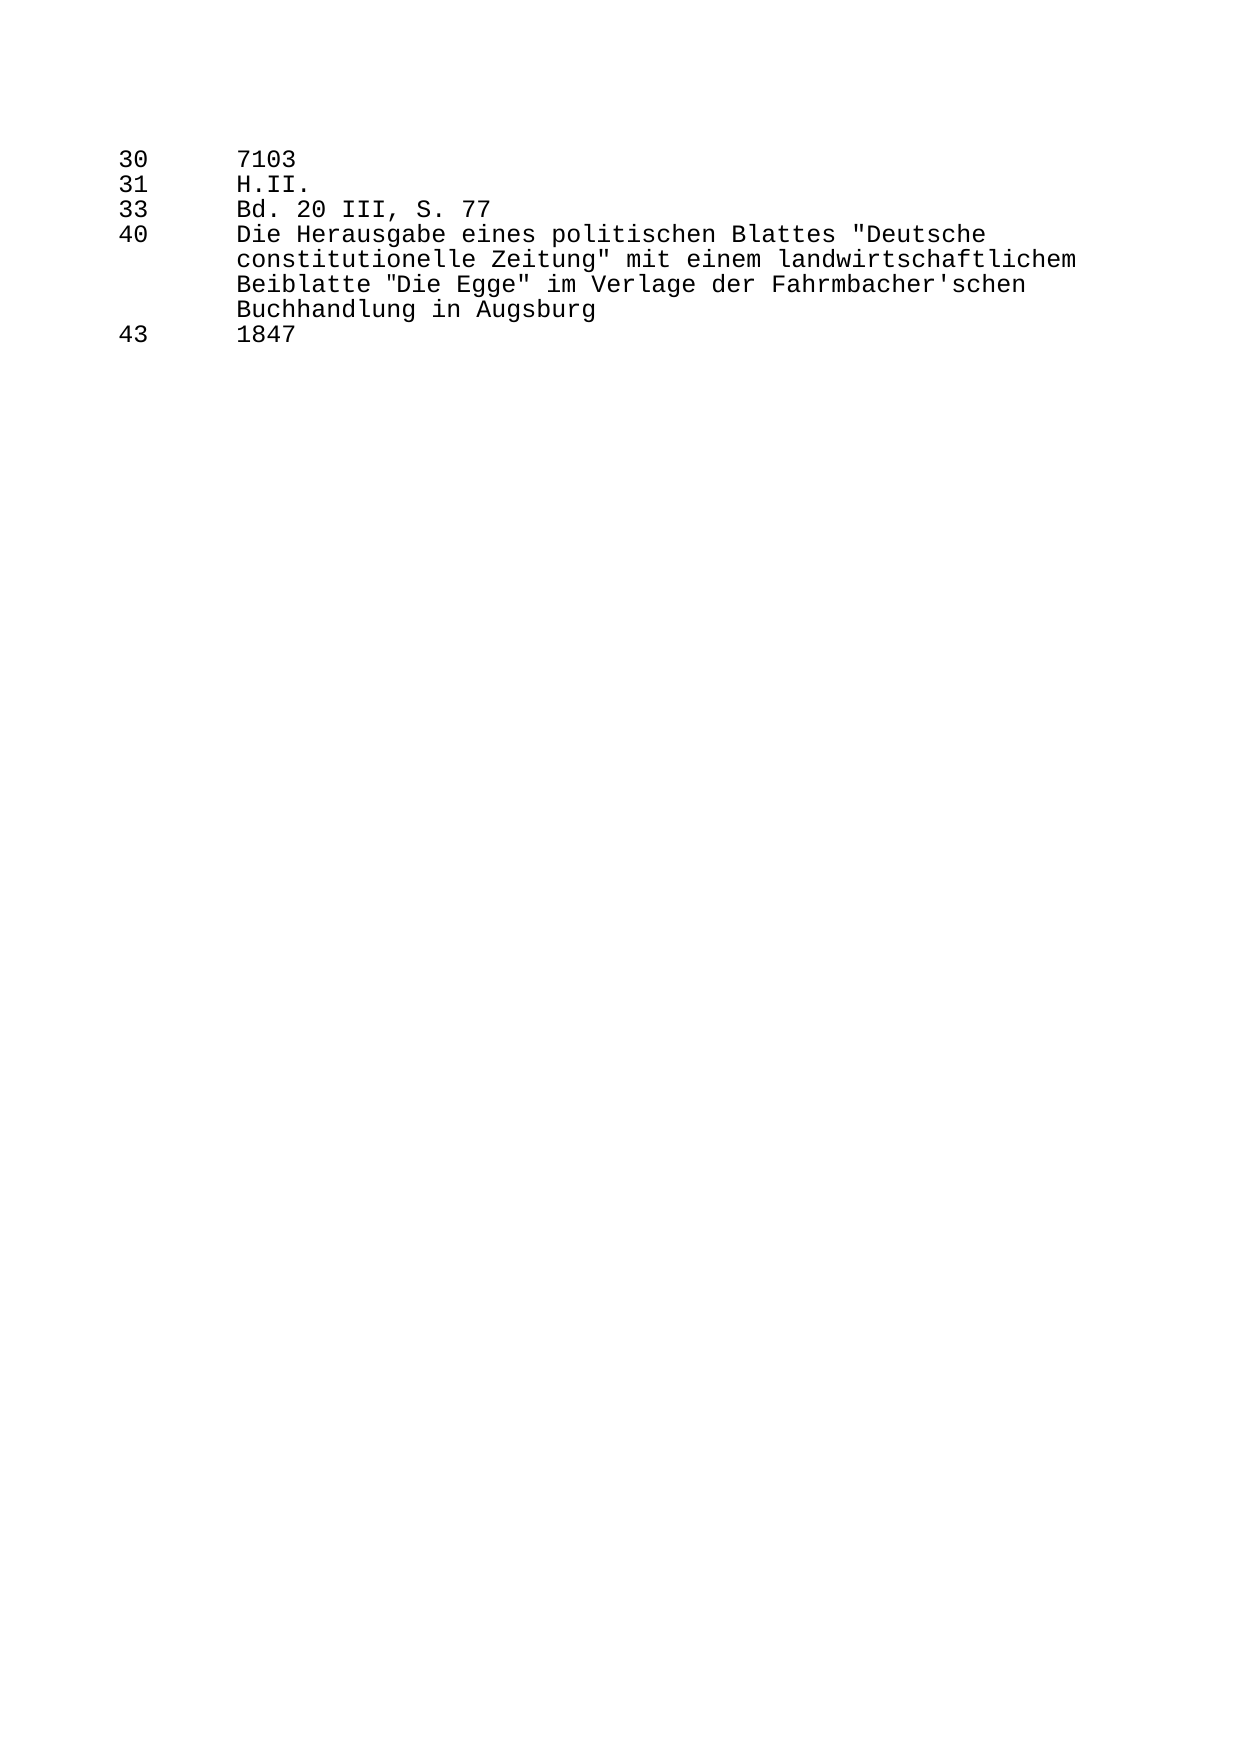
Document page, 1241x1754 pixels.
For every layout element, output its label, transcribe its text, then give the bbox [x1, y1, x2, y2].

text 33 Bd. 20 III, S. 77 [118, 198, 1122, 223]
text 43 1847 [118, 323, 1122, 348]
text 31 H.II. [118, 173, 1122, 198]
text 40 Die Herausgabe eines s[2{politischen} 1{Blatt}]ses "t[Deutsche constitutionelle Zeitung]t" mit einem landwirtschaftlichem Beiblatte "t[1{Die Egge} <2{Beiblatt zur Deutschen constitionellen Zeitnung}>]t" im Verlage der k[1{Fahrmbacher'schen Buchhandlung} in 2{o[Augsburg]o}]k [118, 223, 1122, 323]
text 30 7103 [118, 148, 1122, 173]
